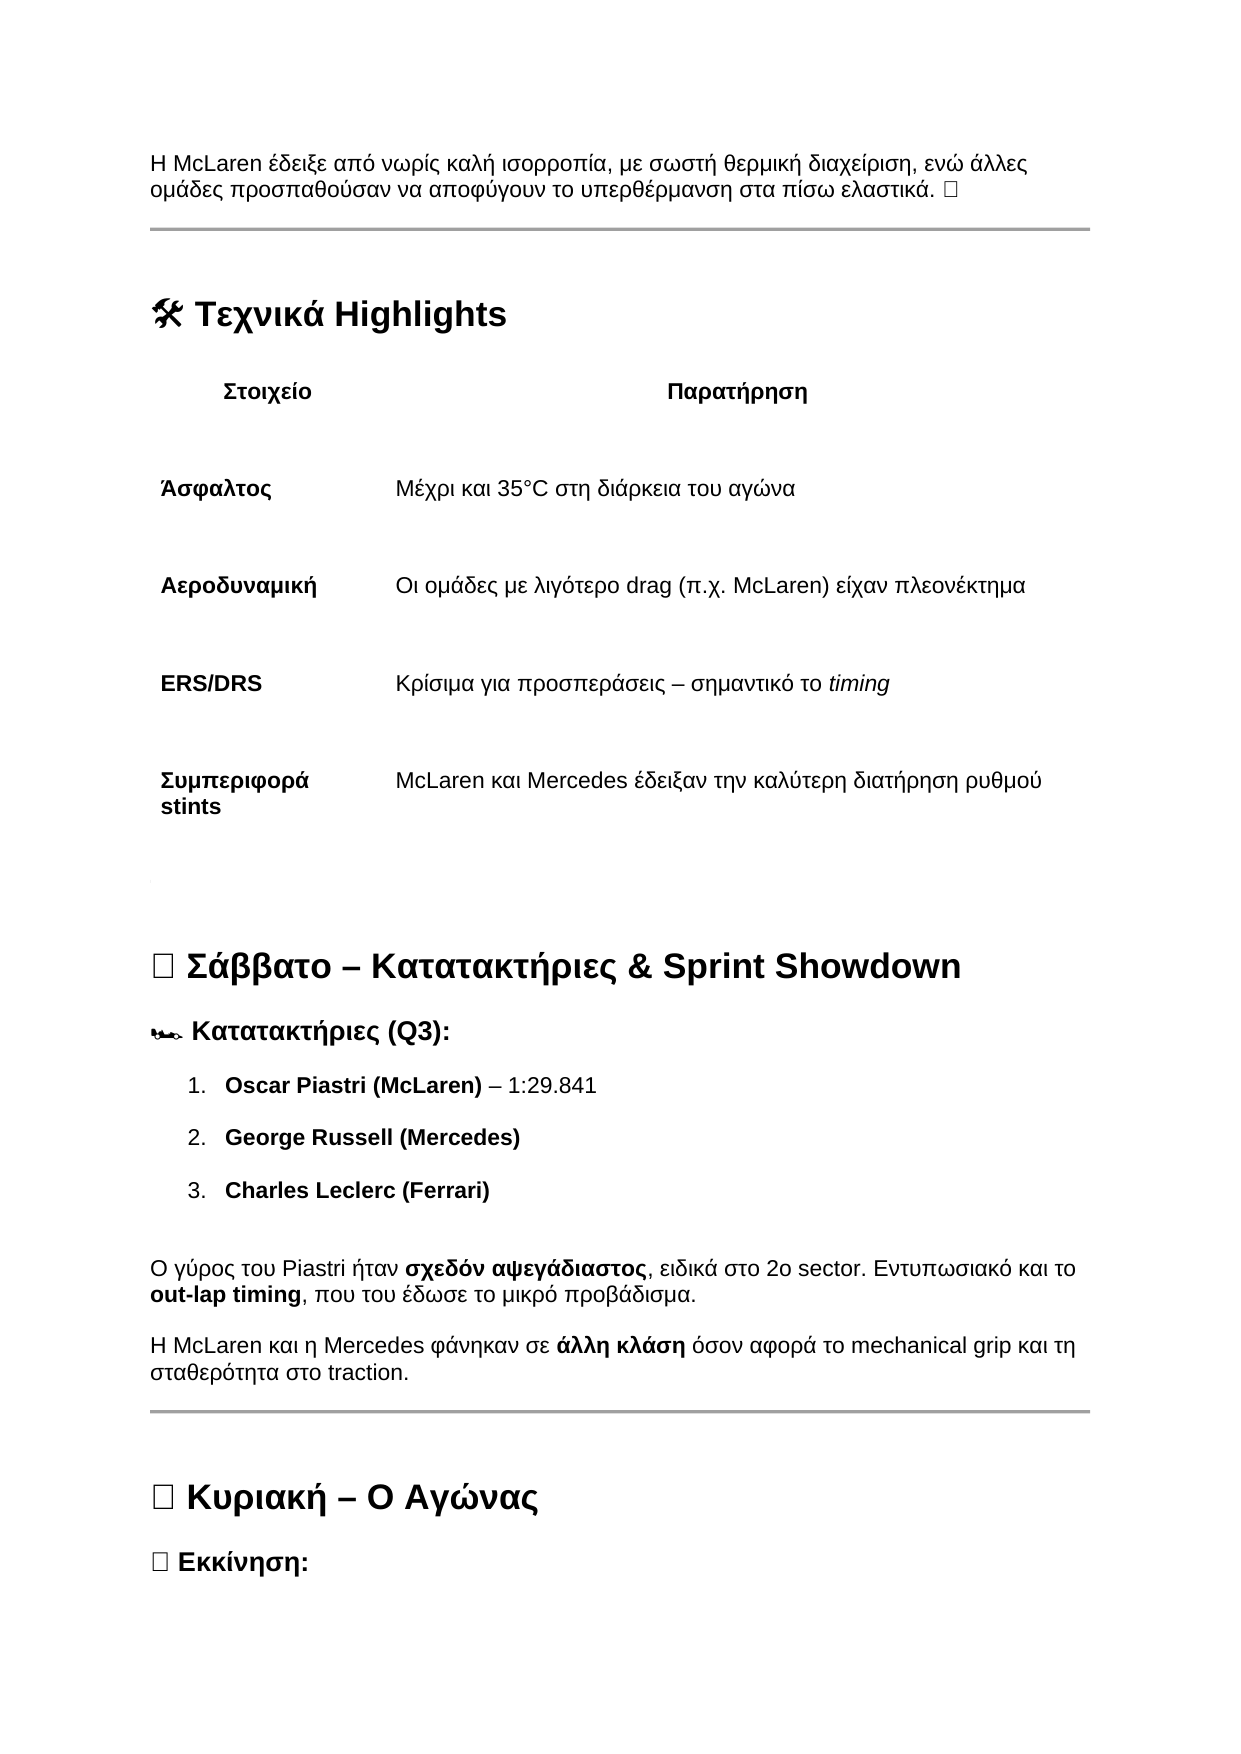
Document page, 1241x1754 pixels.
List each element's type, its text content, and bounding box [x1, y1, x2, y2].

table_cell Μέχρι και 35°C στη διάρκεια του αγώνα [385, 440, 1090, 537]
table_header Παρατήρηση [385, 343, 1090, 440]
subtitle 🛠️ Τεχνικά Highlights [150, 293, 1090, 334]
subtitle 🏁 Σάββατο – Κατατακτήριες & Sprint Showdown [150, 946, 1090, 986]
table_cell Αεροδυναμική [150, 537, 385, 634]
text Η McLaren και η Mercedes φάνηκαν σε άλλη κλάση όσον αφορά το mechanical grip και τη σταθερότητα στο traction. [150, 1332, 1090, 1385]
list Charles Leclerc (Ferrari) [187, 1177, 1090, 1230]
subtitle 🌀 Κυριακή – Ο Αγώνας [150, 1476, 1090, 1517]
text Ο γύρος του Piastri ήταν σχεδόν αψεγάδιαστος, ειδικά στο 2ο sector. Εντυπωσιακό και το out-lap timing, που του έδωσε το μικρό προβάδισμα. [150, 1255, 1090, 1307]
text Η McLaren έδειξε από νωρίς καλή ισορροπία, με σωστή θερμική διαχείριση, ενώ άλλες ομάδες προσπαθούσαν να αποφύγουν το υπερθέρμανση στα πίσω ελαστικά. 🧯 [150, 150, 1090, 203]
subtitle 🏎️ Κατατακτήριες (Q3): [150, 1015, 1090, 1047]
list George Russell (Mercedes) [187, 1124, 1090, 1177]
table_header Στοιχείο [150, 343, 385, 440]
subtitle 🚦 Εκκίνηση: [150, 1546, 1090, 1577]
table_cell Κρίσιμα για προσπεράσεις – σημαντικό το timing [385, 634, 1090, 731]
table_cell Οι ομάδες με λιγότερο drag (π.χ. McLaren) είχαν πλεονέκτημα [385, 537, 1090, 634]
table_cell ERS/DRS [150, 634, 385, 731]
table_cell Άσφαλτος [150, 440, 385, 537]
list Oscar Piastri (McLaren) – 1:29.841 [187, 1072, 1090, 1124]
table_cell McLaren και Mercedes έδειξαν την καλύτερη διατήρηση ρυθμού [385, 731, 1090, 855]
table_cell Συμπεριφορά stints [150, 731, 385, 855]
